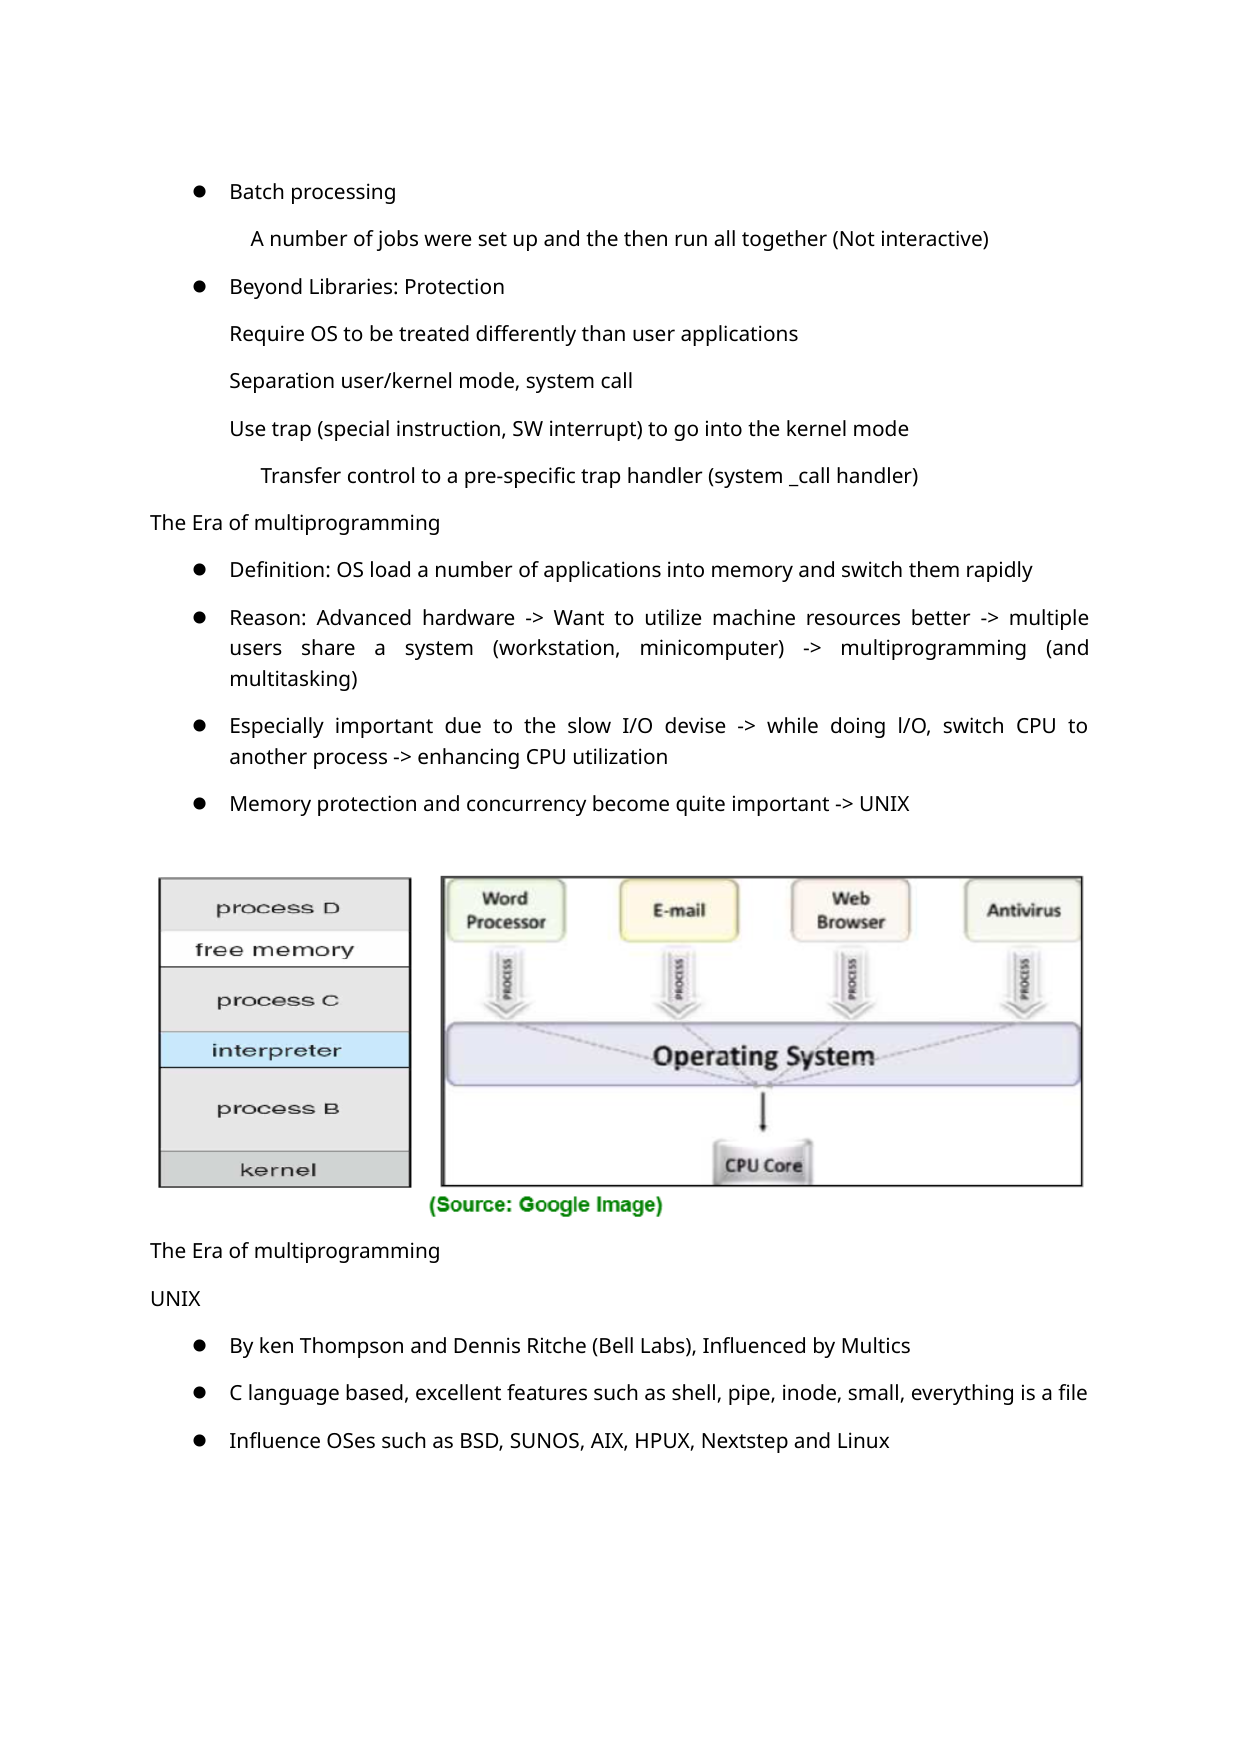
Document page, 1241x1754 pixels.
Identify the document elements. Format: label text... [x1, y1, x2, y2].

list C language based, excellent features such as shell, pipe, inode, small, everything is a file [192, 1378, 1090, 1407]
list Separation user/kernel mode, system call [229, 366, 1090, 395]
list Batch processing [192, 177, 1090, 206]
list Influence OSes such as BSD, SUNOS, AIX, HPUX, Nextstep and Linux [192, 1426, 1090, 1454]
list Require OS to be treated differently than user applications [229, 319, 1090, 347]
list Use trap (special instruction, SW interrupt) to go into the kernel mode [229, 414, 1090, 442]
picture [150, 867, 1091, 1218]
list Transfer control to a pre-specific trap handler (system _call handler) [229, 461, 1090, 489]
text The Era of multiprogramming [150, 1237, 1090, 1265]
text UNIX [150, 1284, 1090, 1312]
text A number of jobs were set up and the then run all together (Not interactive) [229, 224, 1090, 253]
list Beyond Libraries: Protection [192, 272, 1090, 300]
list Especially important due to the slow I/O devise -> while doing l/O, switch CPU to another process -> enhancing CPU utilization [192, 711, 1090, 770]
list Memory protection and concurrency become quite important -> UNIX [192, 789, 1090, 818]
list Definition: OS load a number of applications into memory and switch them rapidly [192, 556, 1090, 584]
list By ken Thompson and Dennis Ritche (Bell Labs), Influenced by Multics [192, 1331, 1090, 1359]
text The Era of multiprogramming [150, 508, 1090, 537]
list Reason: Advanced hardware -> Want to utilize machine resources better -> multiple users share a system (workstation, minicomputer) -> multiprogramming (and multitasking) [192, 603, 1090, 692]
